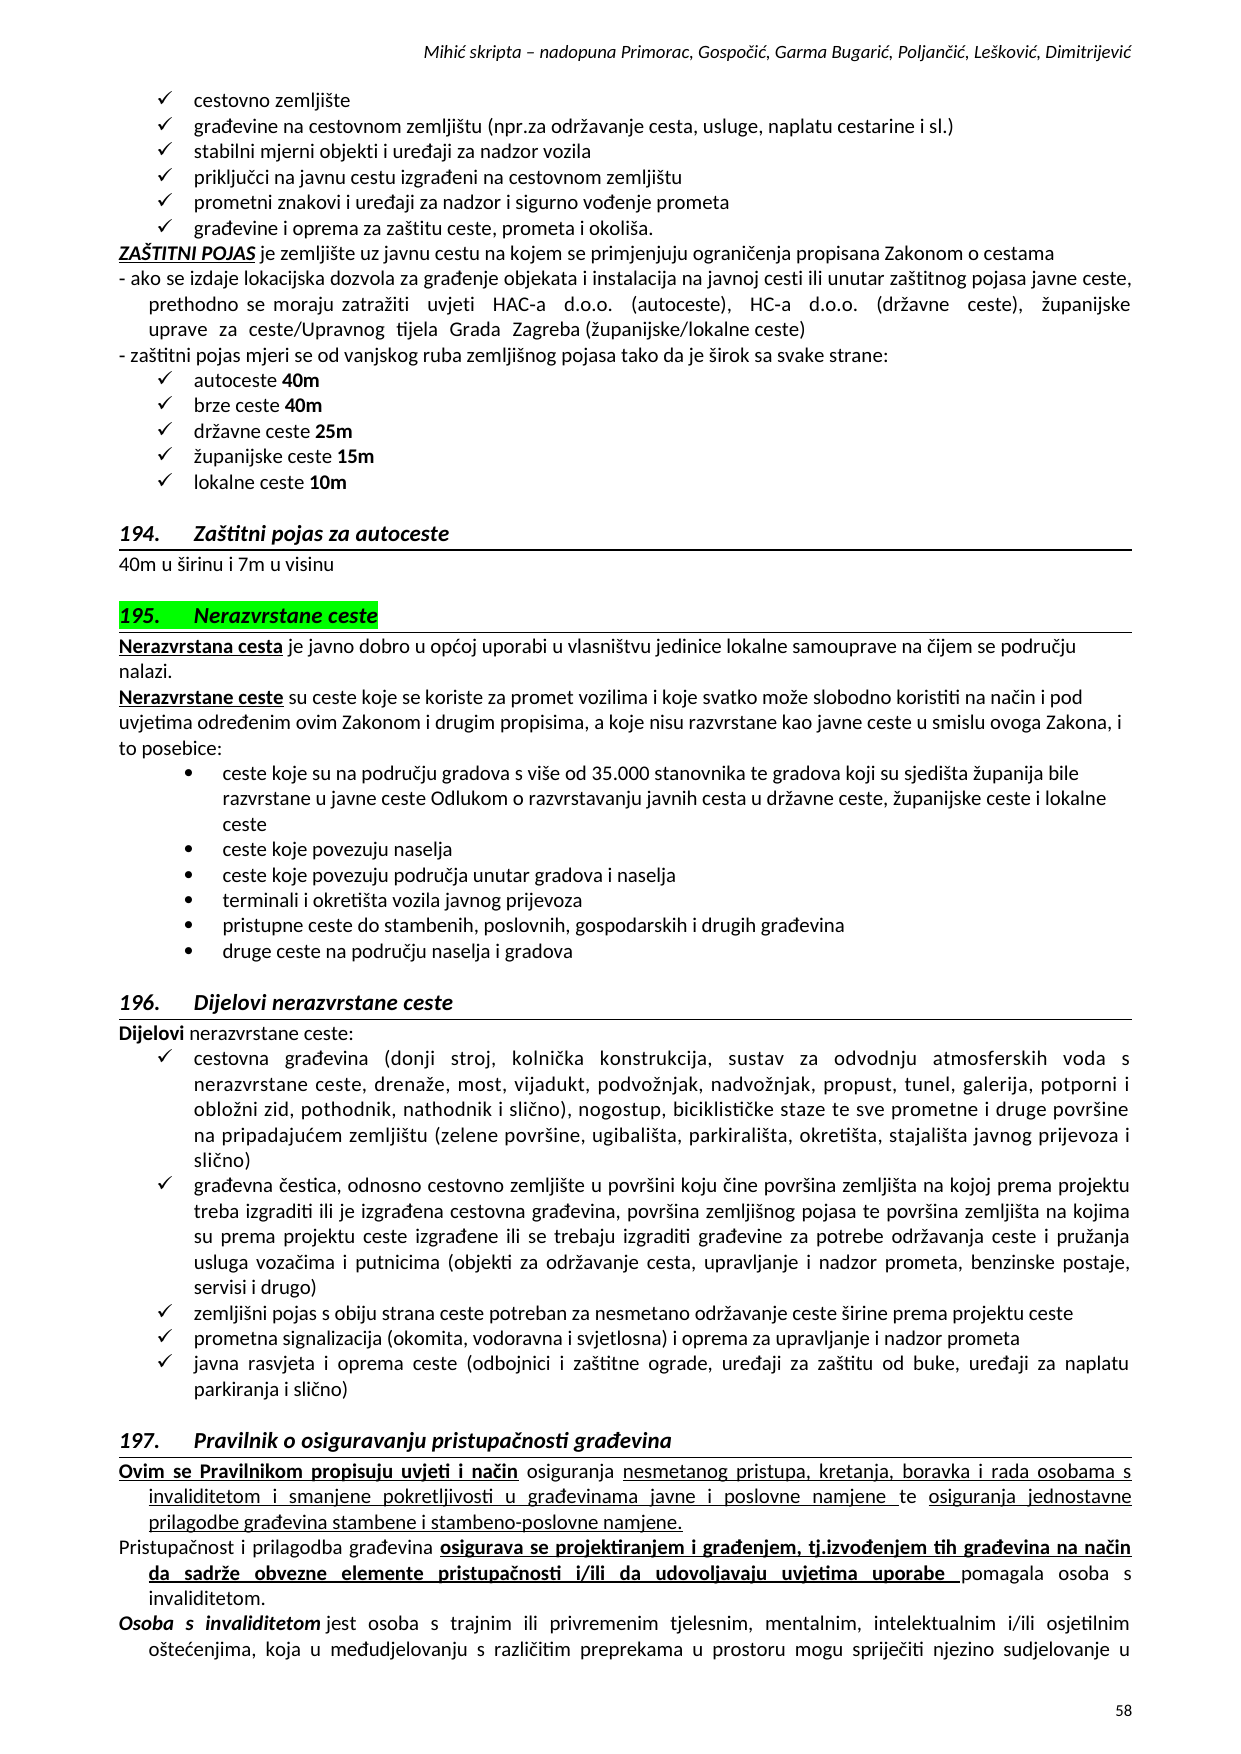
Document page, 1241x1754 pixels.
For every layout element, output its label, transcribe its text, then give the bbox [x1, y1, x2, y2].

text ‐ zaštitni pojas mjeri se od vanjskog ruba zemljišnog pojasa tako da je širok sa svake strane: [119, 342, 1132, 367]
list priključci na javnu cestu izgrađeni na cestovnom zemljištu [156, 164, 1132, 189]
subtitle Dijelovi nerazvrstane ceste [119, 988, 1132, 1019]
list druge ceste na području naselja i gradova [185, 938, 1132, 963]
text razvrstane u javne ceste Odlukom o razvrstavanju javnih cesta u državne ceste, županijske ceste i lokalne ceste [222, 786, 1132, 836]
text 40m u širinu i 7m u visinu [119, 551, 1132, 576]
list ceste koje su na području gradova s više od 35.000 stanovnika te gradova koji su sjedišta županija bile [185, 760, 1132, 786]
list stabilni mjerni objekti i uređaji za nadzor vozila [156, 138, 1132, 164]
list ceste koje povezuju područja unutar gradova i naselja [185, 862, 1132, 887]
text ZAŠTITNI POJAS je zemljište uz javnu cestu na kojem se primjenjuju ograničenja propisana Zakonom o cestama [119, 240, 1132, 266]
list cestovno zemljište [156, 88, 1132, 113]
list građevine i oprema za zaštitu ceste, prometa i okoliša. [156, 215, 1132, 240]
text Nerazvrstane ceste su ceste koje se koriste za promet vozilima i koje svatko može slobodno koristiti na način i pod uvjetima određenim ovim Zakonom i drugim propisima, a koje nisu razvrstane kao javne ceste u smislu ovoga Zakona, i to posebice: [119, 684, 1132, 760]
list državne ceste 25m [156, 418, 1132, 443]
list cestovna građevina (donji stroj, kolnička konstrukcija, sustav za odvodnju atmosferskih voda s nerazvrstane ceste, drenaže, most, vijadukt, podvožnjak, nadvožnjak, propust, tunel, galerija, potporni i obložni zid, pothodnik, nathodnik i slično), nogostup, biciklističke staze te sve prometne i druge površine na pripadajućem zemljištu (zelene površine, ugibališta, parkirališta, okretišta, stajališta javnog prijevoza i slično) [156, 1046, 1132, 1173]
list terminali i okretišta vozila javnog prijevoza [185, 887, 1132, 913]
list pristupne ceste do stambenih, poslovnih, gospodarskih i drugih građevina [185, 913, 1132, 938]
text Dijelovi nerazvrstane ceste: [119, 1020, 1132, 1046]
list građevna čestica, odnosno cestovno zemljište u površini koju čine površina zemljišta na kojoj prema projektu treba izgraditi ili je izgrađena cestovna građevina, površina zemljišnog pojasa te površina zemljišta na kojima su prema projektu ceste izgrađene ili se trebaju izgraditi građevine za potrebe održavanja ceste i pružanja usluga vozačima i putnicima (objekti za održavanje cesta, upravljanje i nadzor prometa, benzinske postaje, servisi i drugo) [156, 1173, 1132, 1300]
list javna rasvjeta i oprema ceste (odbojnici i zaštitne ograde, uređaji za zaštitu od buke, uređaji za naplatu parkiranja i slično) [156, 1351, 1132, 1401]
subtitle Zaštitni pojas za autoceste [119, 519, 1132, 549]
text Pristupačnost i prilagodba građevina osigurava se projektiranjem i građenjem, tj.izvođenjem tih građevina na način da sadrže obvezne elemente pristupačnosti i/ili da udovoljavaju uvjetima uporabe pomagala osoba s invaliditetom. [119, 1534, 1132, 1611]
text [119, 1611, 1132, 1661]
text ‐ ako se izdaje lokacijska dozvola za građenje objekata i instalacija na javnoj cesti ili unutar zaštitnog pojasa javne ceste, prethodno se moraju zatražiti uvjeti HAC‐a d.o.o. (autoceste), HC‐a d.o.o. (državne ceste), županijske uprave za ceste/Upravnog tijela Grada Zagreba (županijske/lokalne ceste) [119, 266, 1132, 342]
list ceste koje povezuju naselja [185, 836, 1132, 862]
subtitle Pravilnik o osiguravanju pristupačnosti građevina [119, 1426, 1132, 1457]
text Ovim se Pravilnikom propisuju uvjeti i način osiguranja nesmetanog pristupa, kretanja, boravka i rada osobama s invaliditetom i smanjene pokretljivosti u građevinama javne i poslovne namjene te osiguranja jednostavne prilagodbe građevina stambene i stambeno-poslovne namjene. [119, 1458, 1132, 1534]
list lokalne ceste 10m [156, 469, 1132, 494]
list brze ceste 40m [156, 393, 1132, 418]
subtitle Nerazvrstane ceste [119, 601, 1132, 632]
list prometni znakovi i uređaji za nadzor i sigurno vođenje prometa [156, 189, 1132, 215]
list zemljišni pojas s obiju strana ceste potreban za nesmetano održavanje ceste širine prema projektu ceste [156, 1300, 1132, 1325]
list prometna signalizacija (okomita, vodoravna i svjetlosna) i oprema za upravljanje i nadzor prometa [156, 1325, 1132, 1351]
list građevine na cestovnom zemljištu (npr.za održavanje cesta, usluge, naplatu cestarine i sl.) [156, 113, 1132, 138]
text Nerazvrstana cesta je javno dobro u općoj uporabi u vlasništvu jedinice lokalne samouprave na čijem se području nalazi. [119, 633, 1132, 684]
list županijske ceste 15m [156, 443, 1132, 469]
list autoceste 40m [156, 367, 1132, 393]
